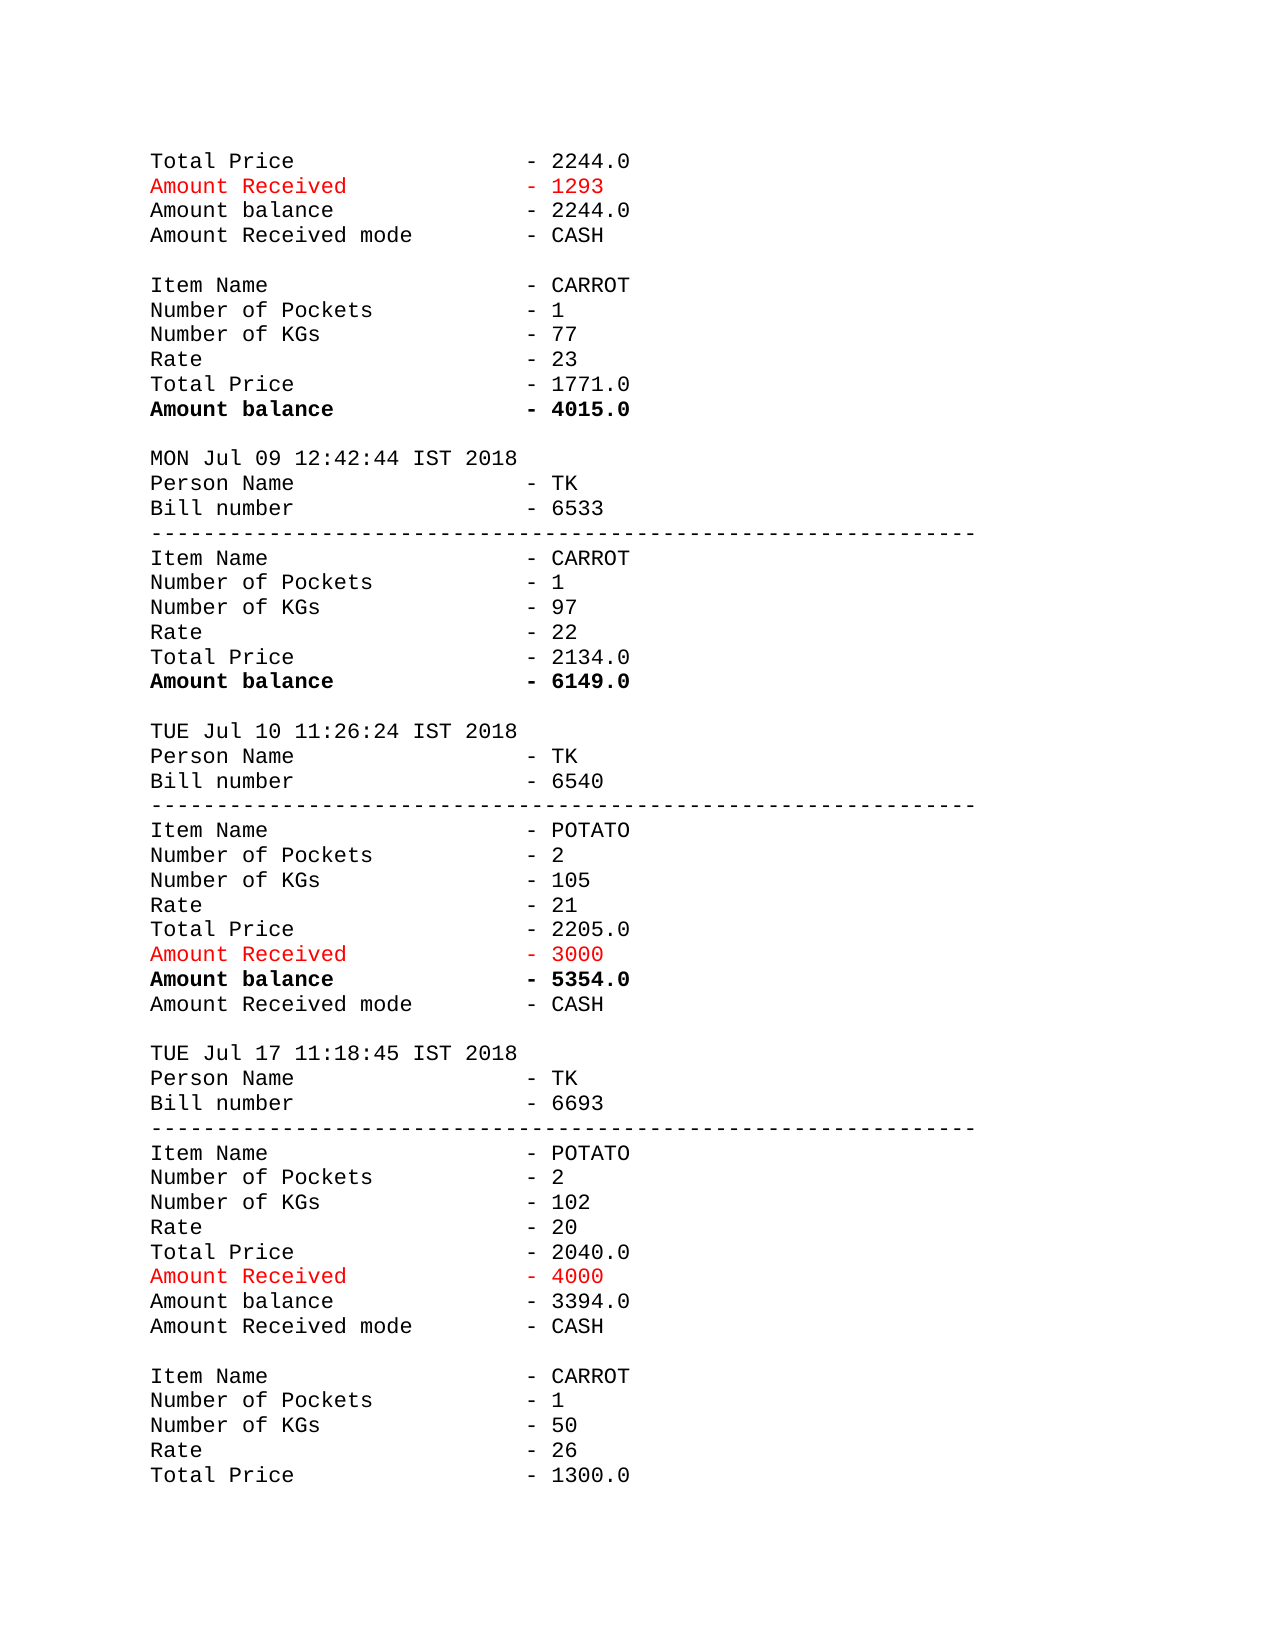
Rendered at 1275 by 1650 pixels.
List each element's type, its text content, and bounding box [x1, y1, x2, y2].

text Amount balance - 5354.0 [150, 968, 1125, 993]
text Rate - 20 [150, 1216, 1125, 1241]
text Rate - 21 [150, 894, 1125, 918]
text Number of Pockets - 1 [150, 571, 1125, 596]
text Item Name - CARROT [150, 547, 1125, 571]
text Number of Pockets - 2 [150, 1166, 1125, 1191]
text Amount balance - 6149.0 [150, 671, 1125, 695]
text Number of KGs - 105 [150, 869, 1125, 894]
text Total Price - 2040.0 [150, 1241, 1125, 1266]
text TUE Jul 10 11:26:24 IST 2018 [150, 720, 1125, 745]
text Amount Received mode - CASH [150, 224, 1125, 249]
text Number of Pockets - 2 [150, 844, 1125, 869]
text Amount balance - 2244.0 [150, 199, 1125, 224]
text Person Name - TK [150, 472, 1125, 497]
text Number of Pockets - 1 [150, 299, 1125, 323]
text Total Price - 2134.0 [150, 646, 1125, 671]
text Number of Pockets - 1 [150, 1389, 1125, 1414]
text Number of KGs - 77 [150, 323, 1125, 348]
text Person Name - TK [150, 1067, 1125, 1092]
text --------------------------------------------------------------- [150, 1117, 1125, 1142]
text Rate - 23 [150, 348, 1125, 373]
text --------------------------------------------------------------- [150, 522, 1125, 547]
text Total Price - 1300.0 [150, 1464, 1125, 1489]
text Total Price - 1771.0 [150, 373, 1125, 398]
text Amount Received - 3000 [150, 943, 1125, 968]
text Number of KGs - 97 [150, 596, 1125, 621]
text Total Price - 2205.0 [150, 918, 1125, 943]
text Total Price - 2244.0 [150, 150, 1125, 175]
text Number of KGs - 102 [150, 1191, 1125, 1216]
text Bill number - 6533 [150, 497, 1125, 522]
text Number of KGs - 50 [150, 1414, 1125, 1439]
text Person Name - TK [150, 745, 1125, 770]
text Item Name - POTATO [150, 819, 1125, 844]
text MON Jul 09 12:42:44 IST 2018 [150, 447, 1125, 472]
text Item Name - CARROT [150, 274, 1125, 299]
text Rate - 22 [150, 621, 1125, 646]
text Rate - 26 [150, 1439, 1125, 1464]
text Bill number - 6540 [150, 770, 1125, 794]
text Amount Received mode - CASH [150, 993, 1125, 1018]
text Amount Received - 4000 [150, 1266, 1125, 1290]
text Item Name - CARROT [150, 1365, 1125, 1389]
text Amount Received - 1293 [150, 175, 1125, 199]
text TUE Jul 17 11:18:45 IST 2018 [150, 1042, 1125, 1067]
text Item Name - POTATO [150, 1142, 1125, 1166]
text --------------------------------------------------------------- [150, 794, 1125, 819]
text Amount Received mode - CASH [150, 1315, 1125, 1340]
text Amount balance - 3394.0 [150, 1290, 1125, 1315]
text Bill number - 6693 [150, 1092, 1125, 1117]
text Amount balance - 4015.0 [150, 398, 1125, 423]
